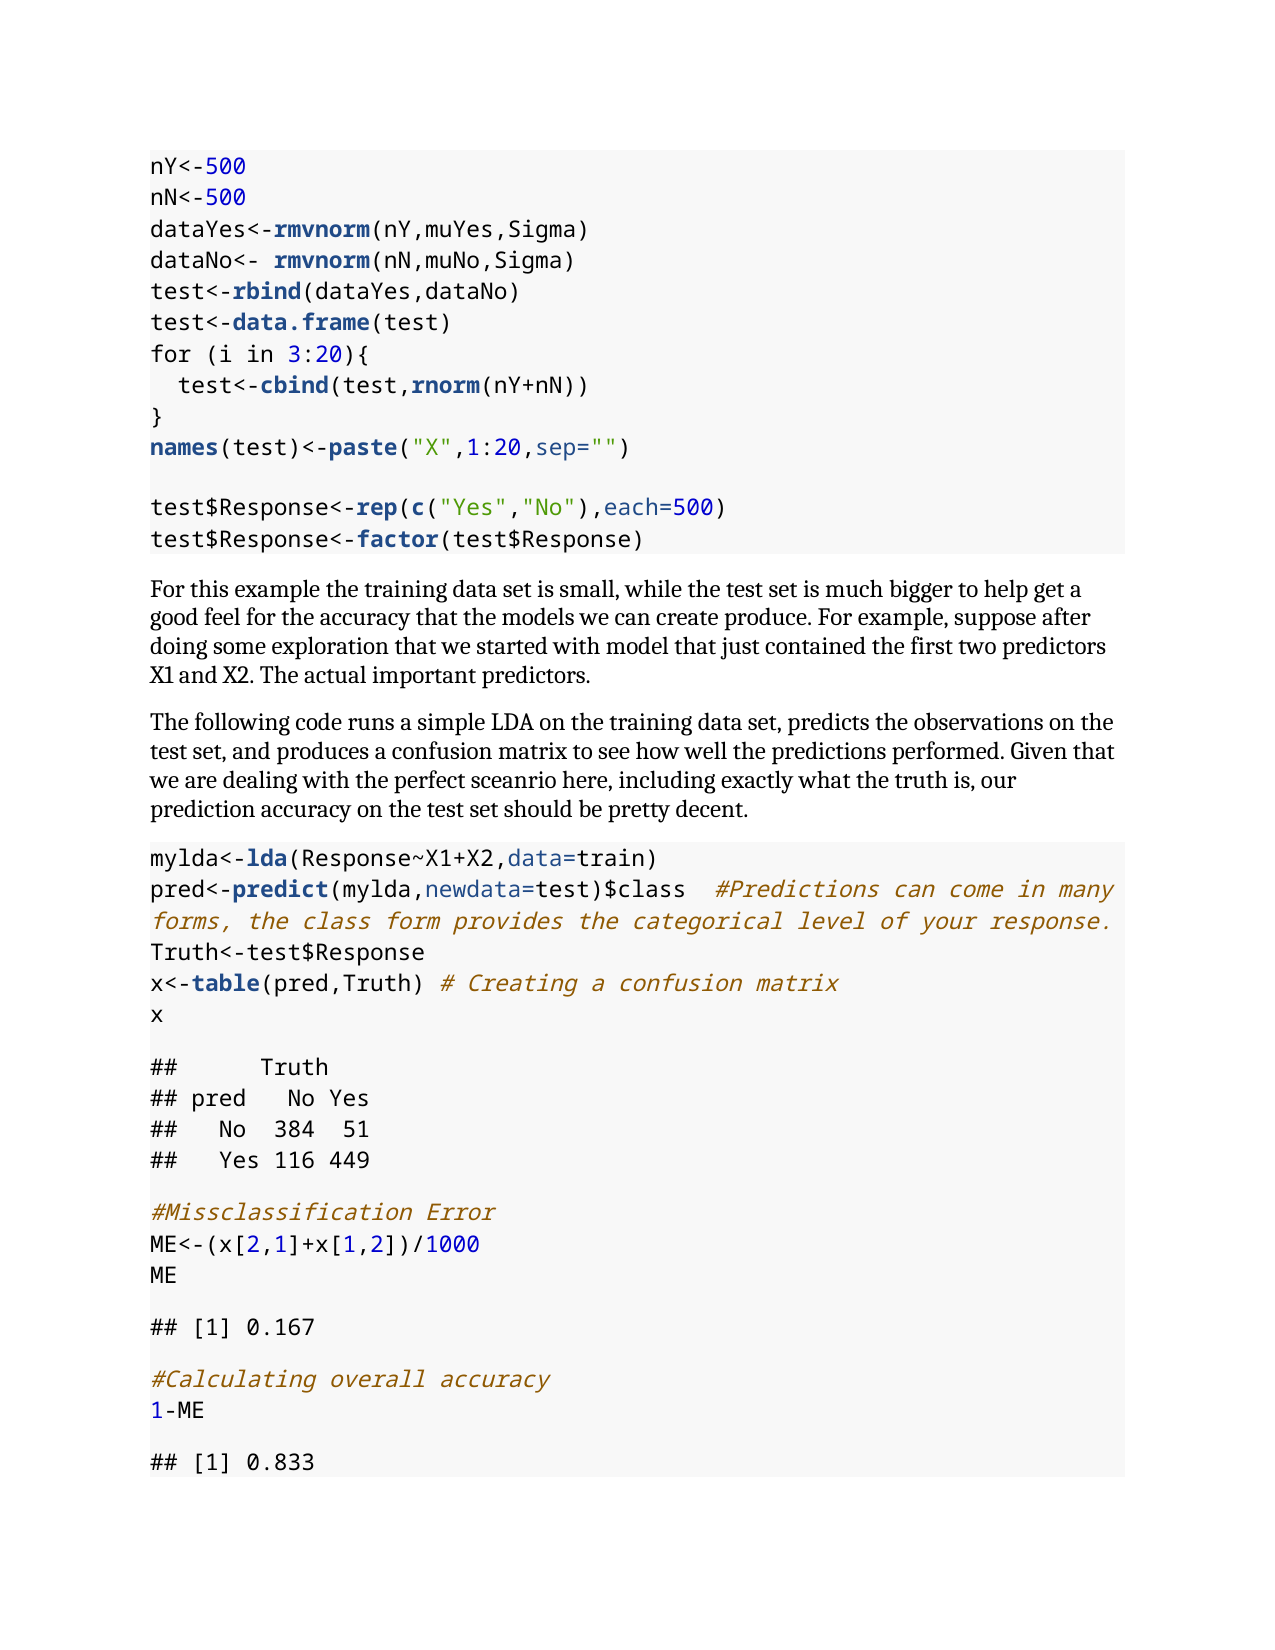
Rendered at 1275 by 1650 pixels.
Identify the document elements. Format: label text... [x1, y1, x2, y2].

text ## [1] 0.167 [150, 1311, 1125, 1342]
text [150, 150, 1125, 554]
text mylda<-lda(Response~X1+X2,data=train) pred<-predict(mylda,newdata=test)$class #Predictions can come in many forms, the class form provides the categorical level of your response. Truth<-test$Response x<-table(pred,Truth) # Creating a confusion matrix x [150, 842, 1125, 1029]
text #Missclassification Error ME<-(x[2,1]+x[1,2])/1000 ME [150, 1196, 1125, 1290]
text For this example the training data set is small, while the test set is much bigger to help get a good feel for the accuracy that the models we can create produce. For example, suppose after doing some exploration that we started with model that just contained the first two predictors X1 and X2. The actual important predictors. [150, 574, 1125, 689]
text ## Truth ## pred No Yes ## No 384 51 ## Yes 116 449 [150, 1050, 1125, 1175]
text #Calculating overall accuracy 1-ME [205, 1363, 1125, 1425]
text The following code runs a simple LDA on the training data set, predicts the observations on the test set, and produces a confusion matrix to see how well the predictions performed. Given that we are dealing with the perfect sceanrio here, including exactly what the truth is, our prediction accuracy on the test set should be pretty decent. [150, 708, 1125, 823]
text ## [1] 0.833 [150, 1446, 1125, 1477]
